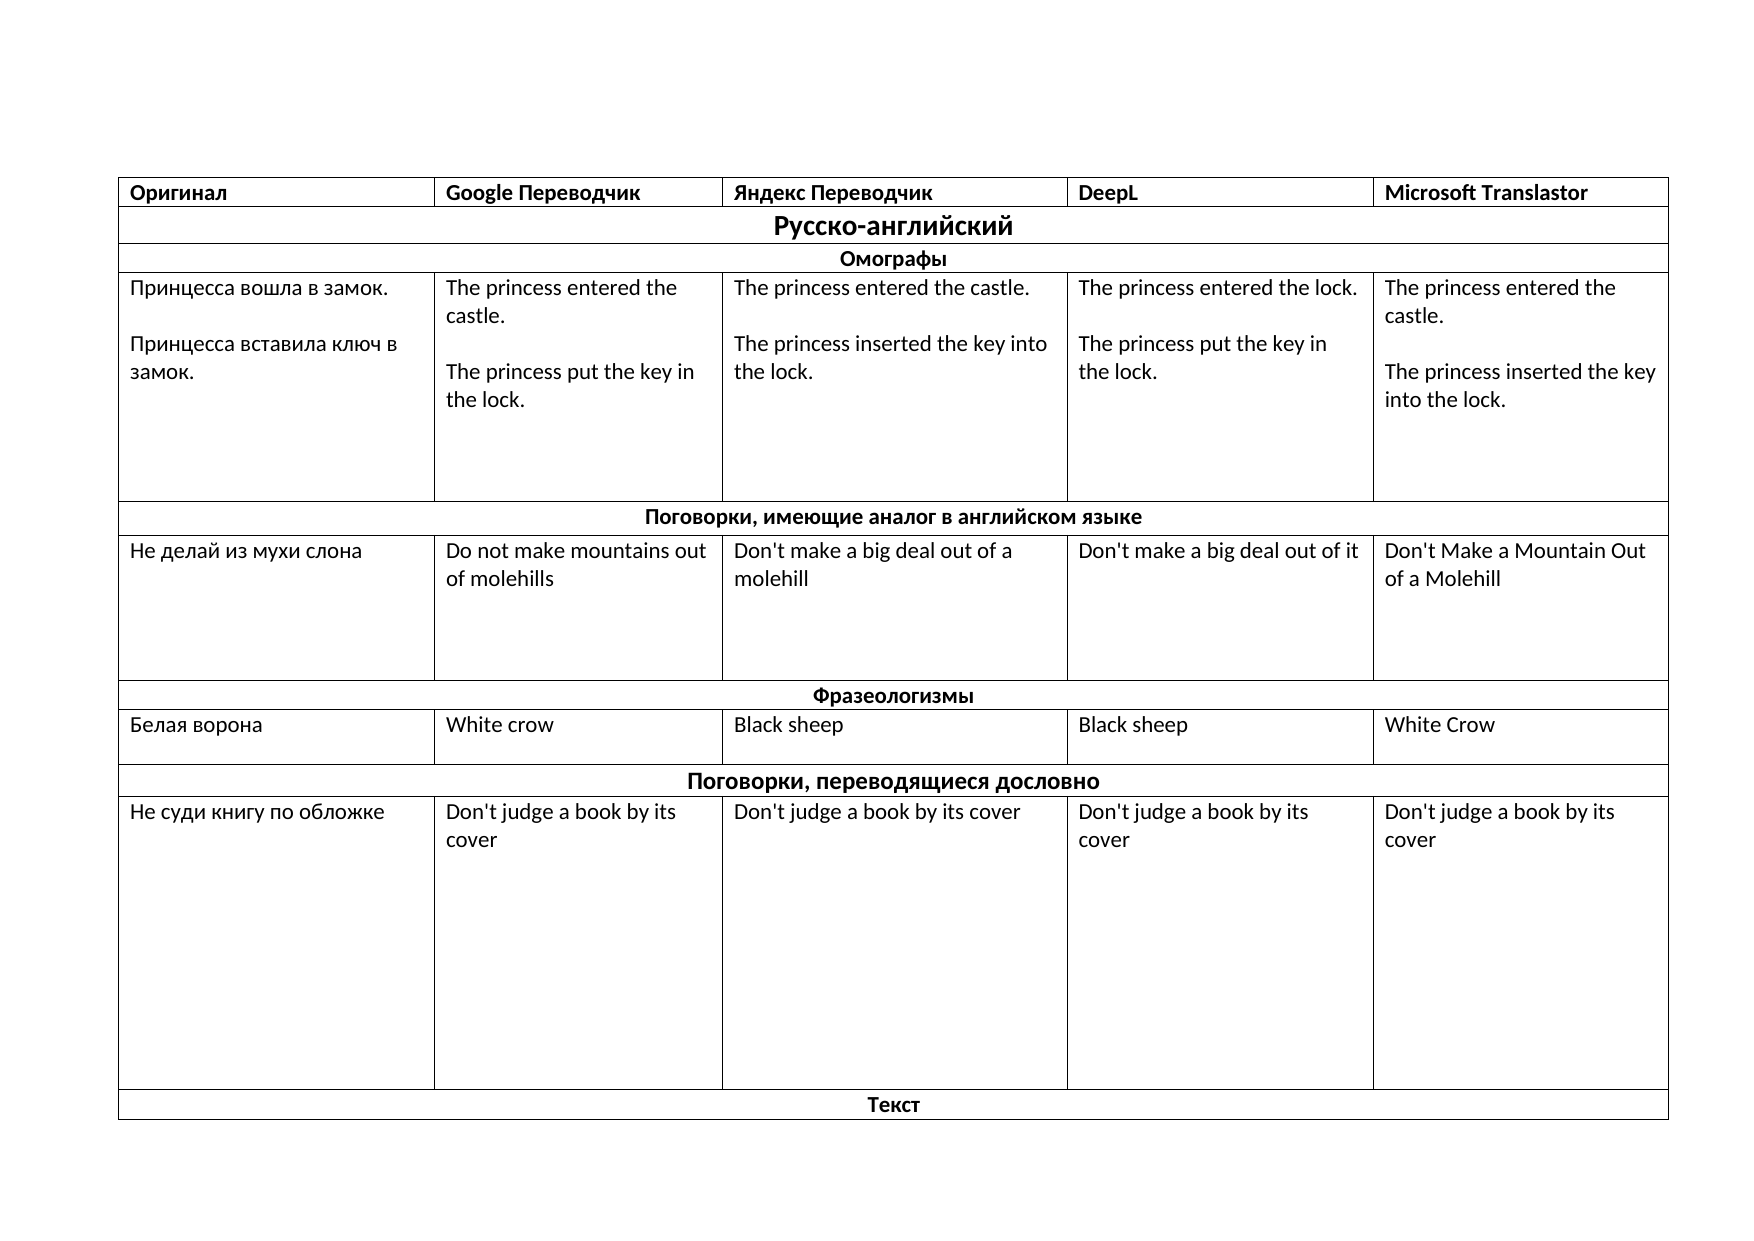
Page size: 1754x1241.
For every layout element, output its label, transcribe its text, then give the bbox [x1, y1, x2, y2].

table_header Microsoft Translastor [1374, 178, 1668, 206]
table_cell Don't make a big deal out of a molehill [723, 536, 1067, 680]
table_cell White crow [435, 710, 722, 764]
table_cell Do not make mountains out of molehills [435, 536, 722, 680]
table_header Google Переводчик [435, 178, 722, 206]
table_cell The princess entered the castle. The princess inserted the key into the lock. [723, 273, 1067, 501]
table_cell Текст [119, 1090, 1668, 1118]
table_cell The princess entered the lock. The princess put the key in the lock. [1068, 273, 1373, 501]
table_cell White Сrow [1374, 710, 1668, 764]
table_cell Don't judge a book by its cover [1068, 797, 1373, 1089]
table_cell Фразеологизмы [119, 681, 1668, 709]
table_cell Принцесса вошла в замок. Принцесса вставила ключ в замок. [119, 273, 434, 501]
table_cell Поговорки, переводящиеся дословно [119, 765, 1668, 796]
table_cell Омографы [119, 244, 1668, 272]
table_cell Русско-английский [119, 207, 1668, 243]
table_cell Black sheep [723, 710, 1067, 764]
table_cell Black sheep [1068, 710, 1373, 764]
table_cell Don't judge a book by its cover [1374, 797, 1668, 1089]
table_cell The princess entered the castle. The princess put the key in the lock. [435, 273, 722, 501]
table_cell Не делай из мухи слона [119, 536, 434, 680]
table_cell Don't Make a Mountain Out of a Molehill [1374, 536, 1668, 680]
table_header Оригинал [119, 178, 434, 206]
table_cell The princess entered the castle. The princess inserted the key into the lock. [1374, 273, 1668, 501]
table_header DeepL [1068, 178, 1373, 206]
table_cell Белая ворона [119, 710, 434, 764]
table_cell Поговорки, имеющие аналог в английском языке [119, 502, 1668, 535]
table_header Яндекс Переводчик [723, 178, 1067, 206]
table_cell Don't judge a book by its cover [435, 797, 722, 1089]
table_cell Don't judge a book by its cover [723, 797, 1067, 1089]
table_cell Не суди книгу по обложке [119, 797, 434, 1089]
table_cell Don't make a big deal out of it [1068, 536, 1373, 680]
